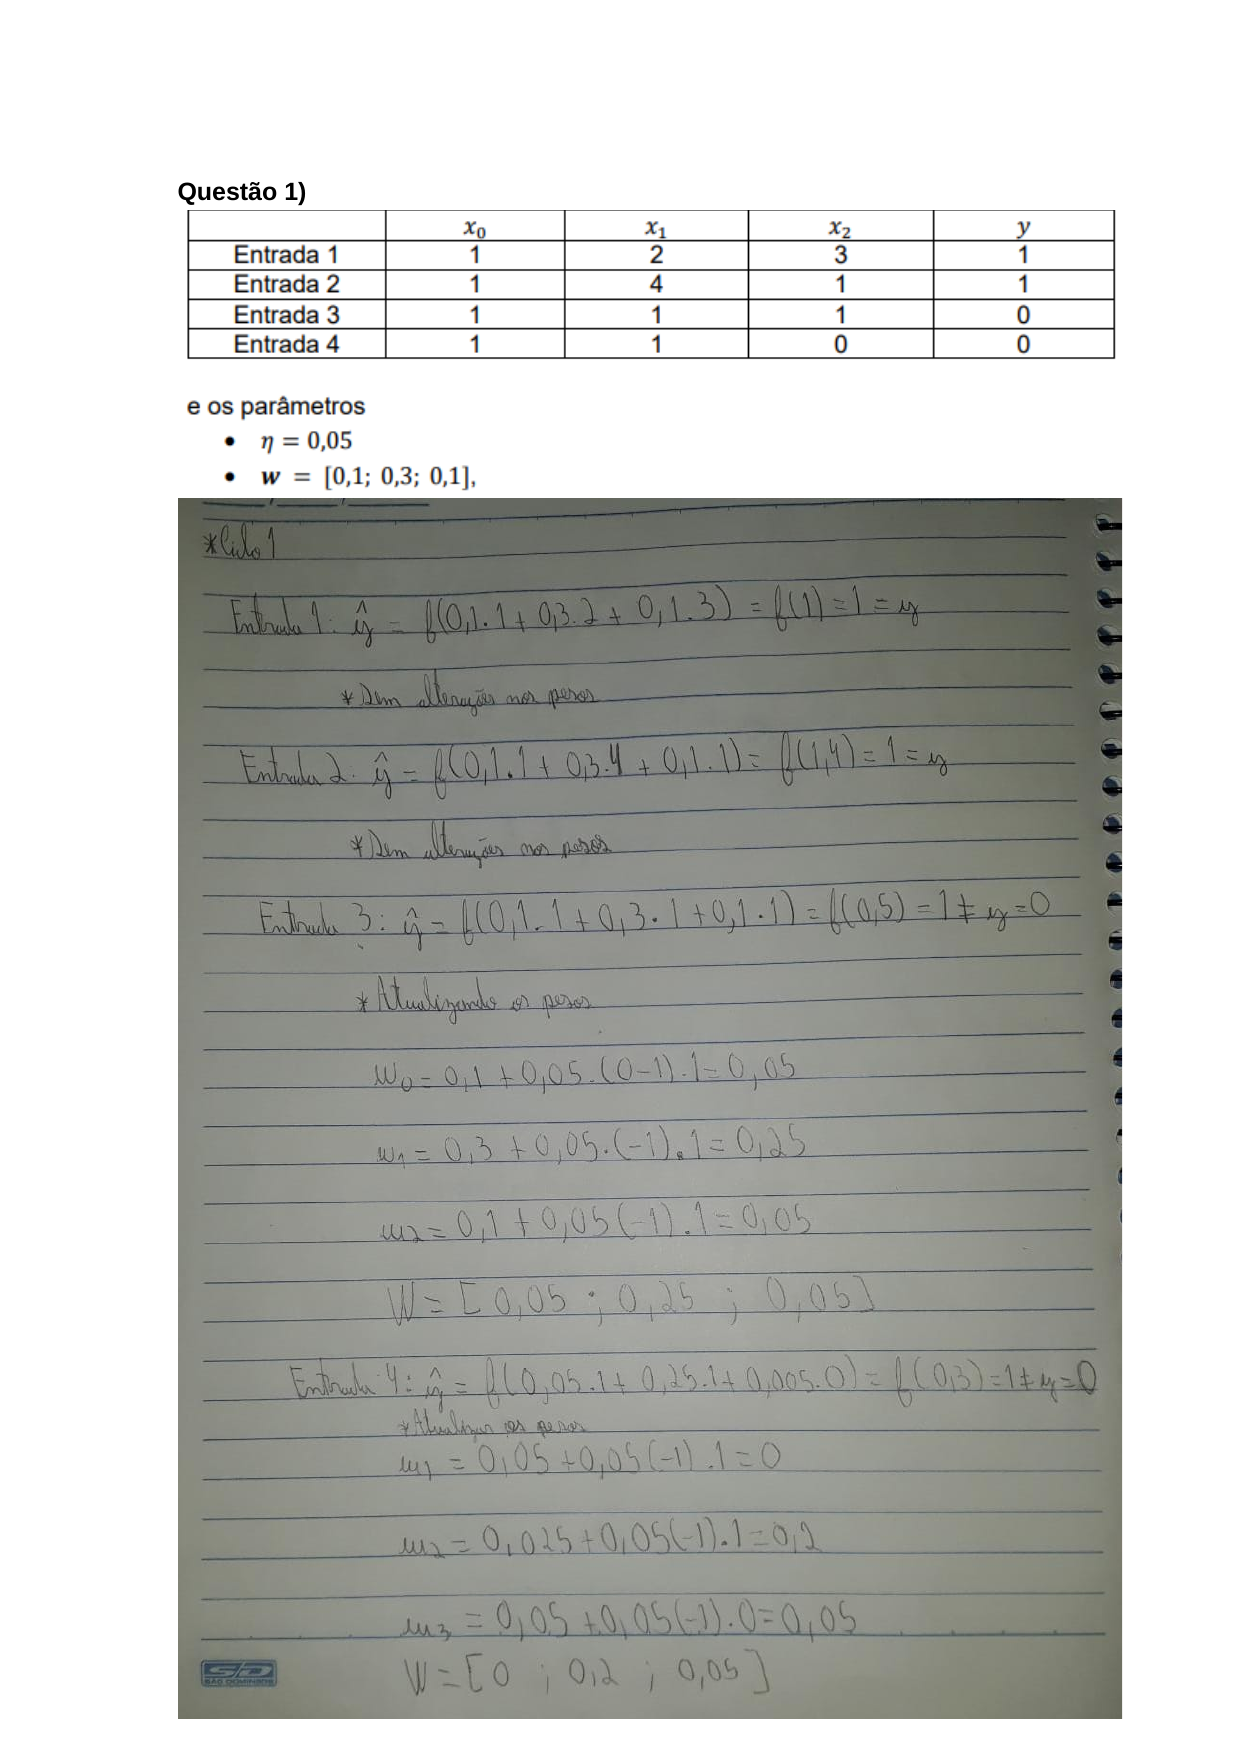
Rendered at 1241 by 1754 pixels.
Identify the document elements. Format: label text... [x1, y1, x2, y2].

text Questão 1) [177, 177, 1122, 206]
picture [177, 210, 1123, 495]
picture [178, 498, 1123, 1719]
